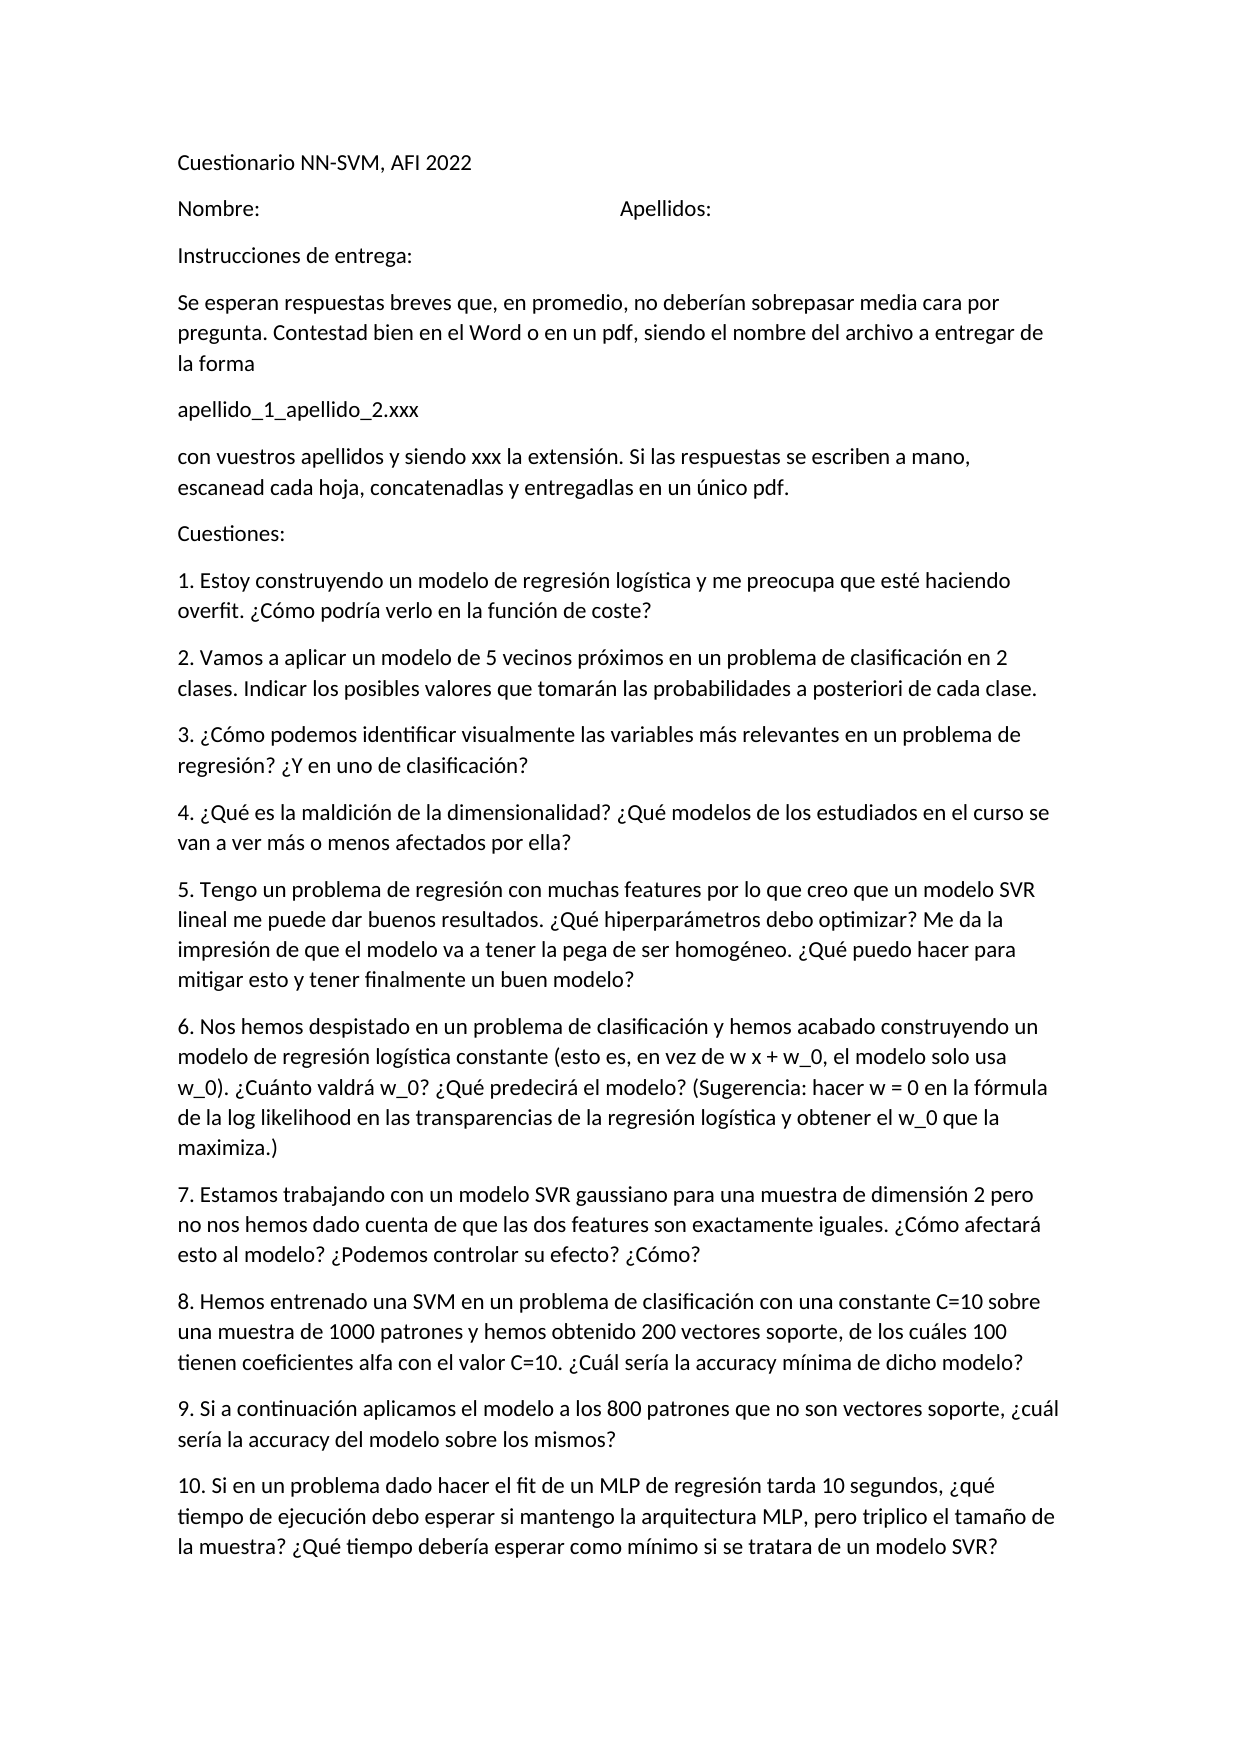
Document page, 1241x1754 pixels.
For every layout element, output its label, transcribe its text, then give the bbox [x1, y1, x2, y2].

text apellido_1_apellido_2.xxx [177, 396, 1063, 423]
text 7. Estamos trabajando con un modelo SVR gaussiano para una muestra de dimensión 2 pero no nos hemos dado cuenta de que las dos features son exactamente iguales. ¿Cómo afectará esto al modelo? ¿Podemos controlar su efecto? ¿Cómo? [177, 1180, 1063, 1268]
text 3. ¿Cómo podemos identificar visualmente las variables más relevantes en un problema de regresión? ¿Y en uno de clasificación? [177, 721, 1063, 779]
text 8. Hemos entrenado una SVM en un problema de clasificación con una constante C=10 sobre una muestra de 1000 patrones y hemos obtenido 200 vectores soporte, de los cuáles 100 tienen coeficientes alfa con el valor C=10. ¿Cuál sería la accuracy mínima de dicho modelo? [177, 1287, 1063, 1376]
text 10. Si en un problema dado hacer el fit de un MLP de regresión tarda 10 segundos, ¿qué tiempo de ejecución debo esperar si mantengo la arquitectura MLP, pero triplico el tamaño de la muestra? ¿Qué tiempo debería esperar como mínimo si se tratara de un modelo SVR? [177, 1472, 1063, 1560]
text 1. Estoy construyendo un modelo de regresión logística y me preocupa que esté haciendo overfit. ¿Cómo podría verlo en la función de coste? [177, 566, 1063, 624]
text Instrucciones de entrega: [177, 241, 1063, 269]
text Se esperan respuestas breves que, en promedio, no deberían sobrepasar media cara por pregunta. Contestad bien en el Word o en un pdf, siendo el nombre del archivo a entregar de la forma [177, 288, 1063, 377]
text Cuestionario NN-SVM, AFI 2022 [177, 148, 1063, 176]
text 4. ¿Qué es la maldición de la dimensionalidad? ¿Qué modelos de los estudiados en el curso se van a ver más o menos afectados por ella? [177, 798, 1063, 856]
text 6. Nos hemos despistado en un problema de clasificación y hemos acabado construyendo un modelo de regresión logística constante (esto es, en vez de w x + w_0, el modelo solo usa w_0). ¿Cuánto valdrá w_0? ¿Qué predecirá el modelo? (Sugerencia: hacer w = 0 en la fórmula de la log likelihood en las transparencias de la regresión logística y obtener el w_0 que la maximiza.) [177, 1012, 1063, 1161]
text Cuestiones: [177, 519, 1063, 547]
text 5. Tengo un problema de regresión con muchas features por lo que creo que un modelo SVR lineal me puede dar buenos resultados. ¿Qué hiperparámetros debo optimizar? Me da la impresión de que el modelo va a tener la pega de ser homogéneo. ¿Qué puedo hacer para mitigar esto y tener finalmente un buen modelo? [177, 875, 1063, 993]
text 2. Vamos a aplicar un modelo de 5 vecinos próximos en un problema de clasificación en 2 clases. Indicar los posibles valores que tomarán las probabilidades a posteriori de cada clase. [177, 643, 1063, 702]
text Nombre: Apellidos: [177, 194, 1063, 222]
text 9. Si a continuación aplicamos el modelo a los 800 patrones que no son vectores soporte, ¿cuál sería la accuracy del modelo sobre los mismos? [177, 1394, 1063, 1453]
text con vuestros apellidos y siendo xxx la extensión. Si las respuestas se escriben a mano, escanead cada hoja, concatenadlas y entregadlas en un único pdf. [177, 442, 1063, 501]
